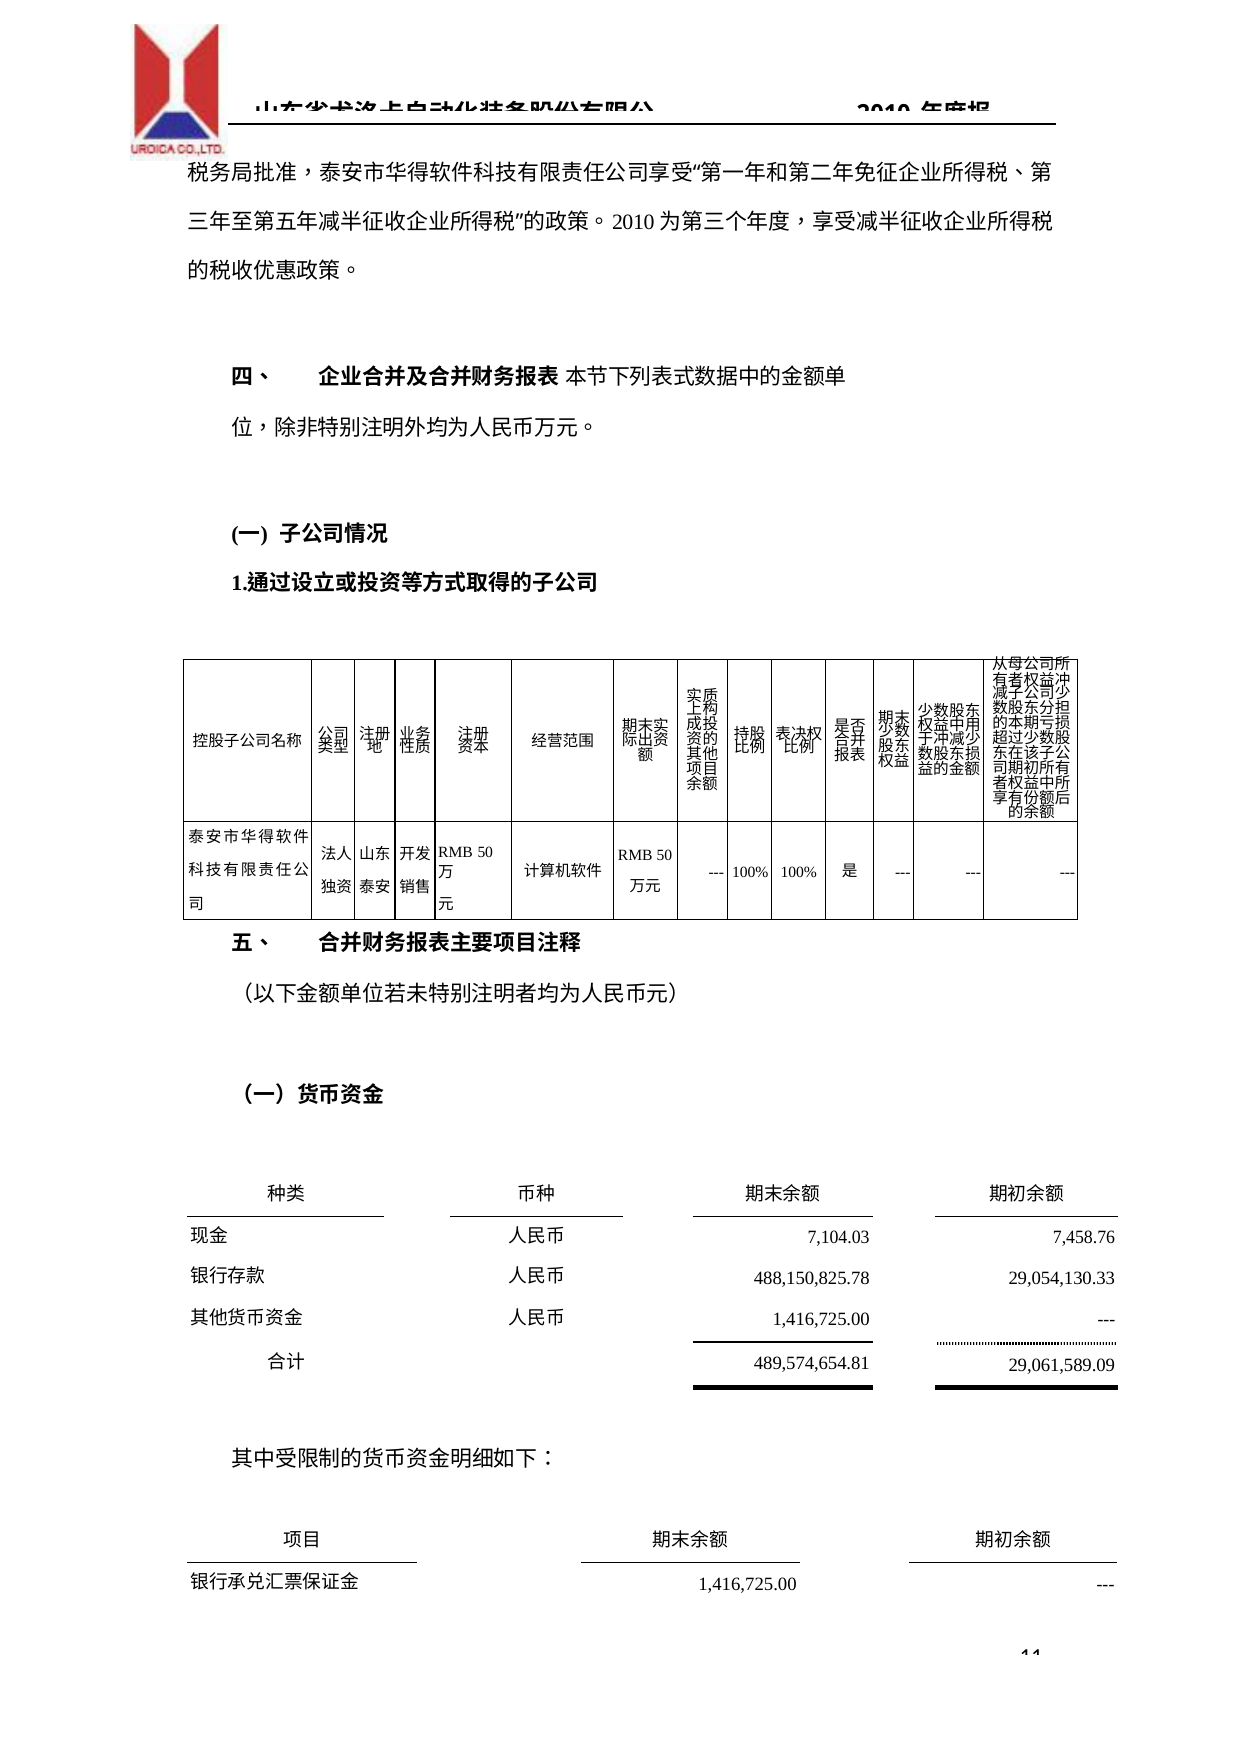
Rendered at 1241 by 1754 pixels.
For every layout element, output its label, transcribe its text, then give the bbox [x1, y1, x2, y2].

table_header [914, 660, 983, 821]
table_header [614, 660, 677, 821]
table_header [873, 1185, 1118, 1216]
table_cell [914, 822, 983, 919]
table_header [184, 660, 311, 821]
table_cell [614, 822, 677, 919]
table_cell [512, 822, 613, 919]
text 税务局批准，泰安市华得软件科技有限责任公司享受“第一年和第二年免征企业所得税、第 三年至第五年减半征收企业所得税”的政策。2010为第三个年度，享受减半征收企业所得税 的税收优惠政策。 [187, 157, 1054, 285]
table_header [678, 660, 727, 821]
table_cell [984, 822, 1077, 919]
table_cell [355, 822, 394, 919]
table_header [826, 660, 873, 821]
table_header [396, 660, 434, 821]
text （以下金额单位若未特别注明者均为人民币元） [231, 978, 888, 1008]
text 其中受限制的货币资金明细如下： [231, 1443, 888, 1473]
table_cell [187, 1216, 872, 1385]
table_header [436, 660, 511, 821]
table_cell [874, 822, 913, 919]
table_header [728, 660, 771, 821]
text (一) 子公司情况 [231, 518, 888, 548]
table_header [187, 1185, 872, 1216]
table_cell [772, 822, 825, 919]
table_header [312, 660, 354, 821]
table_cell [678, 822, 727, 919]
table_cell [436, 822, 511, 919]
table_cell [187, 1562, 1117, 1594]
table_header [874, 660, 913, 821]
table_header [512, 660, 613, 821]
picture [130, 24, 228, 161]
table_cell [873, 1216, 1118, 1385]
text 1.通过设立或投资等方式取得的子公司 [231, 567, 888, 596]
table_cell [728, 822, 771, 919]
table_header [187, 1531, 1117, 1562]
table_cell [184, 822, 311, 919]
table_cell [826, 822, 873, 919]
text （一）货币资金 [231, 1079, 888, 1108]
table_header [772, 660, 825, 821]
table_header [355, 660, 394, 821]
text 五、 合并财务报表主要项目注释 [231, 927, 888, 957]
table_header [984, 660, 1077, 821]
text 四、 企业合并及合并财务报表 本节下列表式数据中的金额单位，除非特别注明外均为人民币万元。 [231, 361, 888, 442]
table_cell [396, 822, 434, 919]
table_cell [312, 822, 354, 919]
